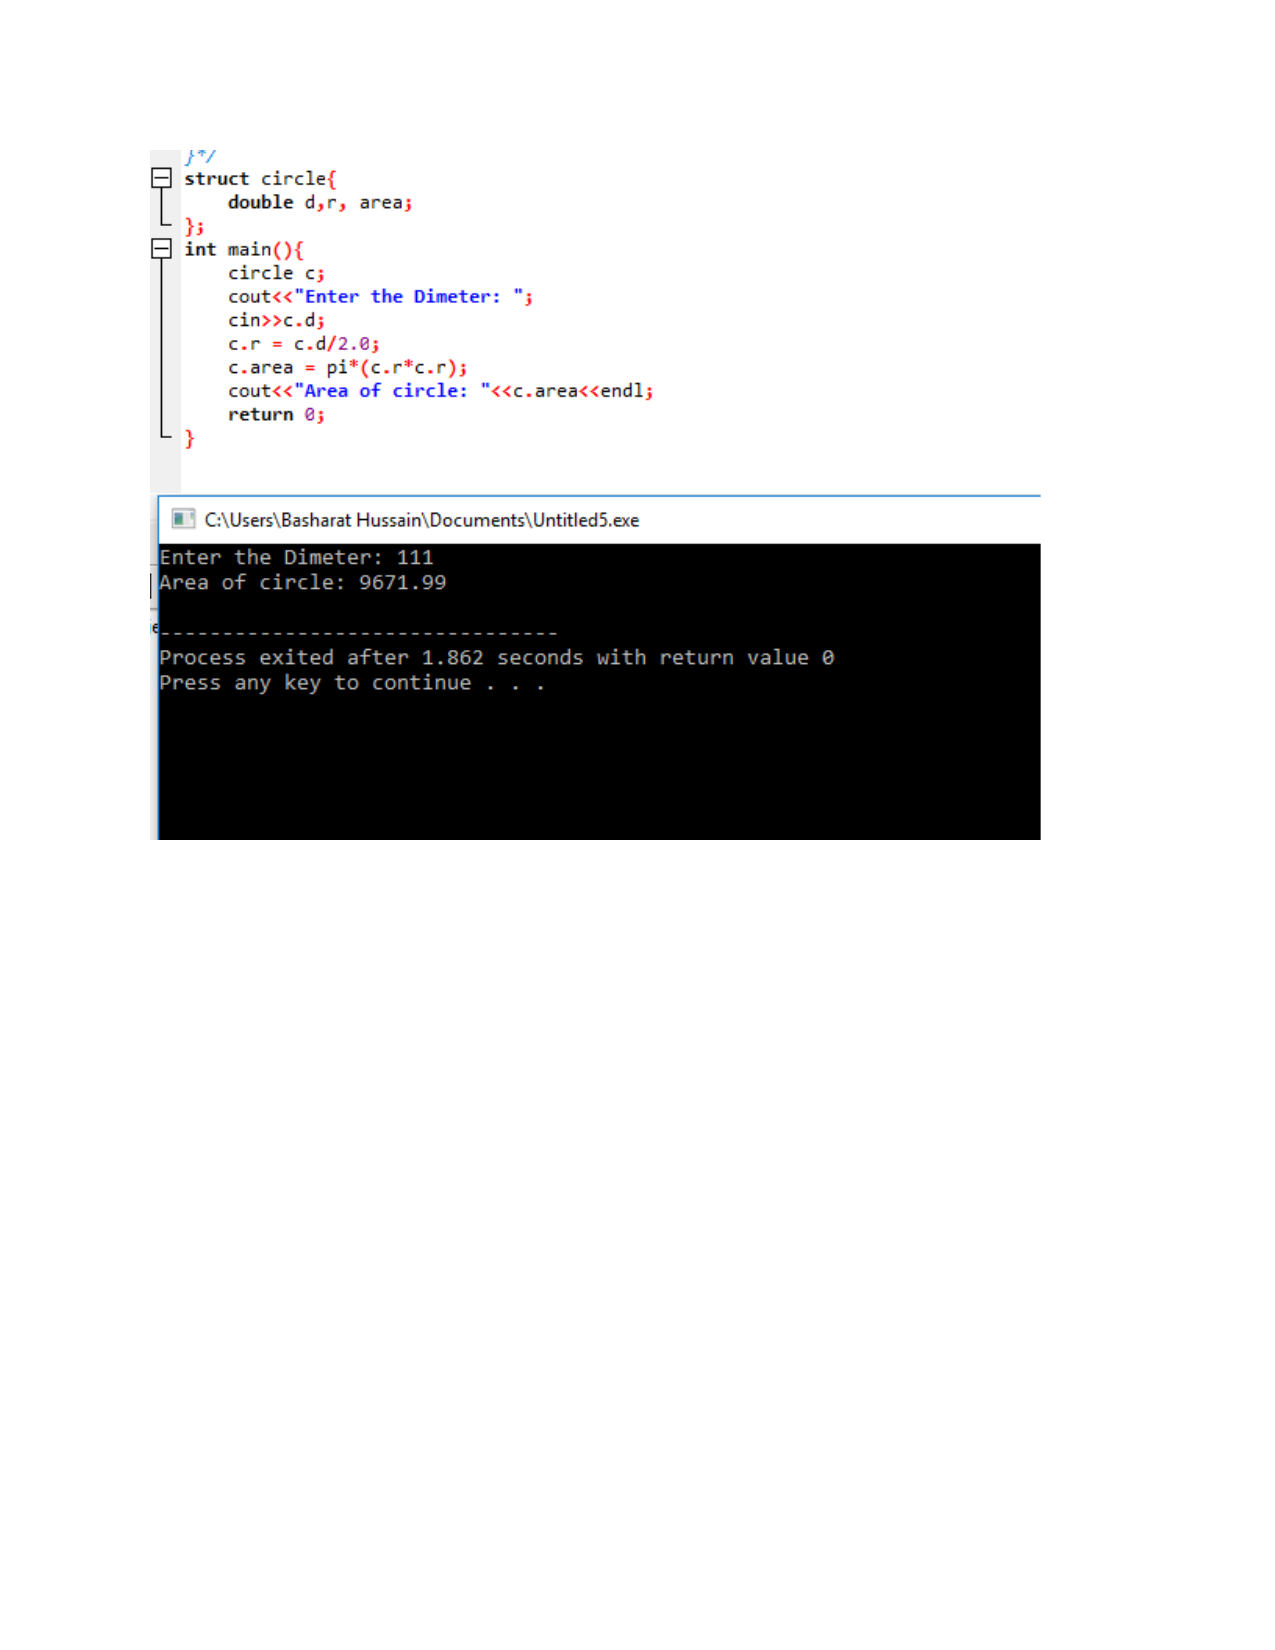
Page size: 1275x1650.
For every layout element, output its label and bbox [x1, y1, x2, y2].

picture [150, 150, 839, 493]
picture [150, 494, 1041, 840]
